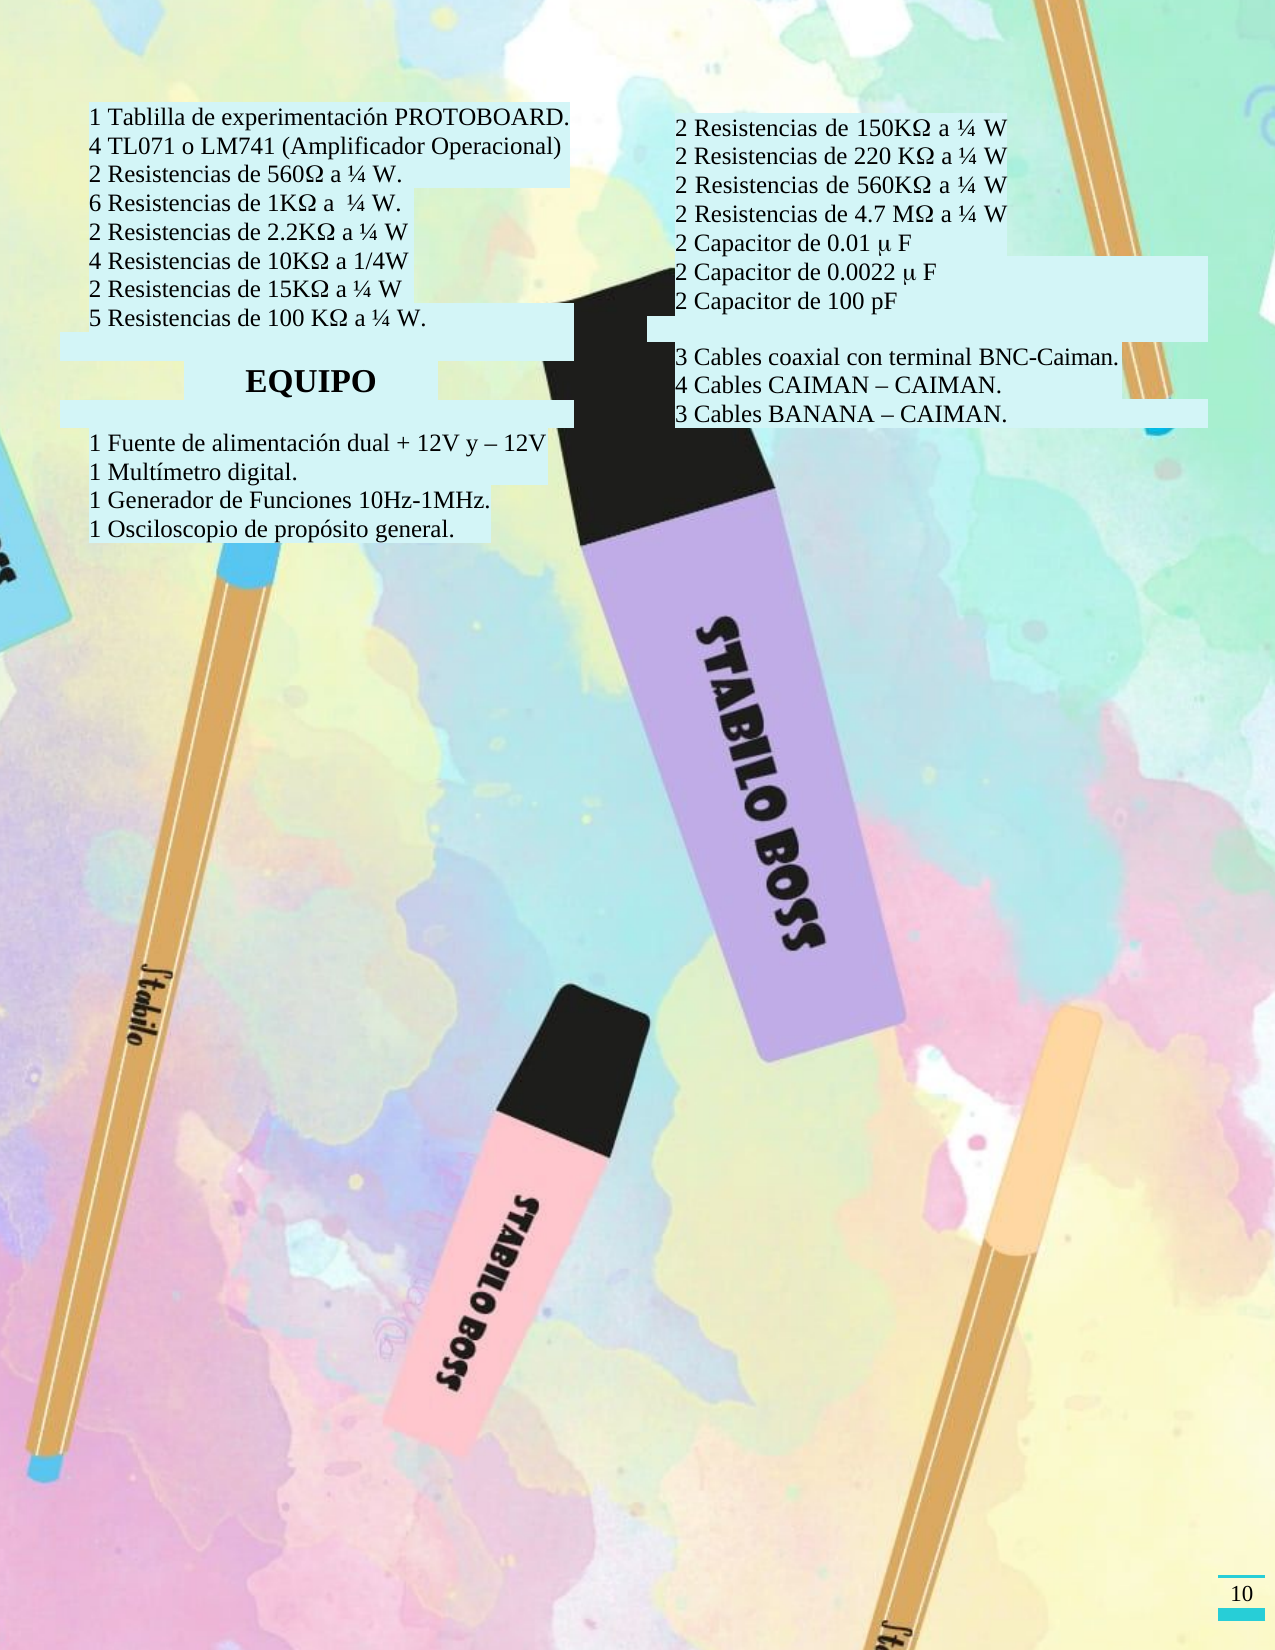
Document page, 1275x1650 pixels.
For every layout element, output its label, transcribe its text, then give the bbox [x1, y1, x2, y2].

text 5 Resistencias de 100 K a ¼ W. [89, 303, 574, 332]
subtitle EQUIPO [184, 361, 438, 400]
text 2 Capacitor de 0.0022  F [675, 256, 1208, 287]
text 1 Tablilla de experimentación PROTOBOARD. 4 TL071 o LM741 (Amplificador Operacional) 2 Resistencias de 560 a ¼ W. [89, 102, 570, 188]
list Resistencias de 150K a ¼ W 2 Resistencias de 220 K a ¼ W 2 Resistencias de 560K a ¼ W 2 Resistencias de 4.7 M a ¼ W 2 Capacitor de 0.01  F [675, 113, 1007, 256]
list Generador de Funciones 10Hz-1MHz. 1 Osciloscopio de propósito general. [89, 485, 491, 543]
list Cables coaxial con terminal BNC-Caiman. 4 Cables CAIMAN – CAIMAN. [675, 342, 1122, 399]
list Capacitor de 100 pF [675, 287, 1208, 316]
picture [0, 0, 1275, 1650]
text 3 Cables BANANA – CAIMAN. [675, 399, 1208, 428]
text 6 Resistencias de 1K a ¼ W. 2 Resistencias de 2.2K a ¼ W 4 Resistencias de 10K a 1/4W 2 Resistencias de 15K a ¼ W [89, 188, 414, 303]
text 1 Fuente de alimentación dual + 12V y – 12V 1 Multímetro digital. [89, 428, 548, 485]
